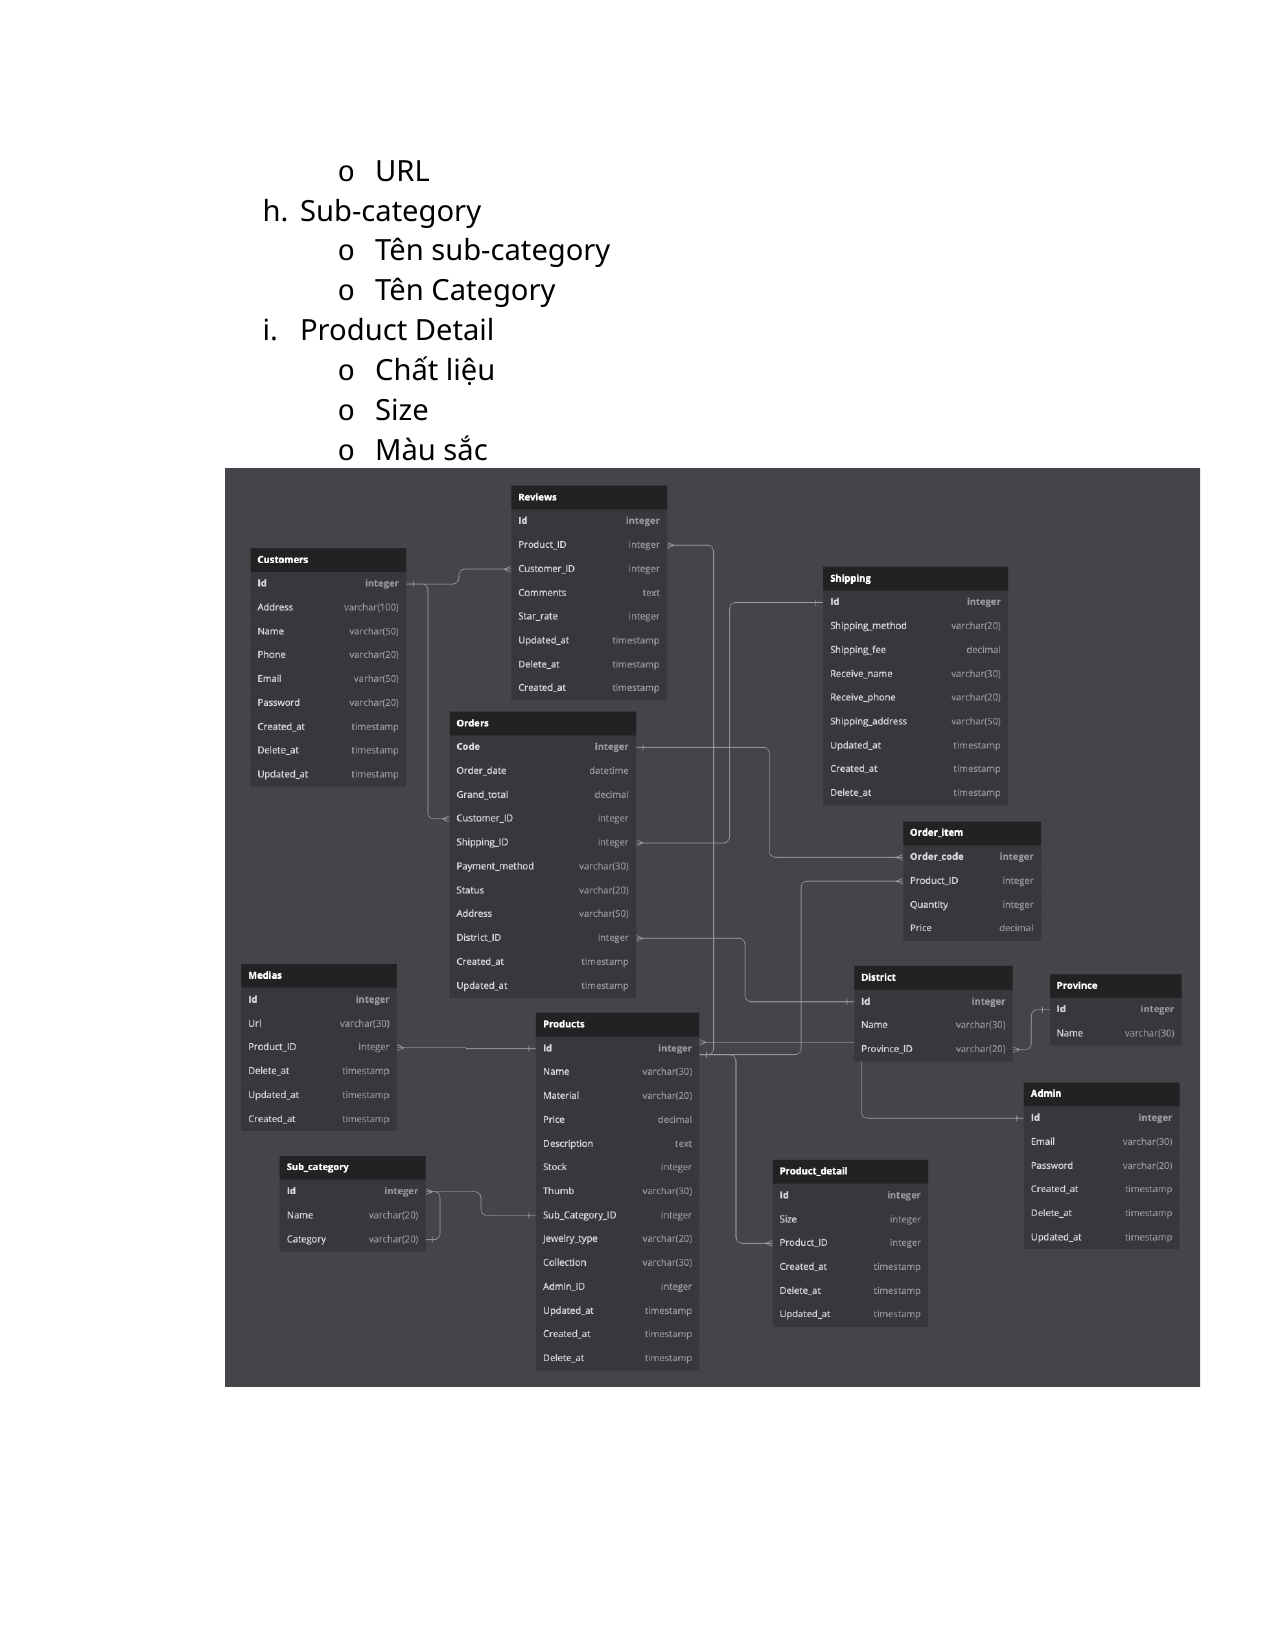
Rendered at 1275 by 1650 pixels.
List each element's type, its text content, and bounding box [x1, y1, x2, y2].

list Màu sắc [337, 429, 1125, 468]
list Size [337, 389, 1125, 429]
list Tên Category [337, 269, 1125, 309]
list URL [337, 150, 1125, 190]
picture [225, 468, 1200, 1387]
list Sub-category [262, 190, 1125, 229]
list Chất liệu [337, 349, 1125, 389]
list Tên sub-category [337, 229, 1125, 269]
list Product Detail [262, 309, 1125, 349]
